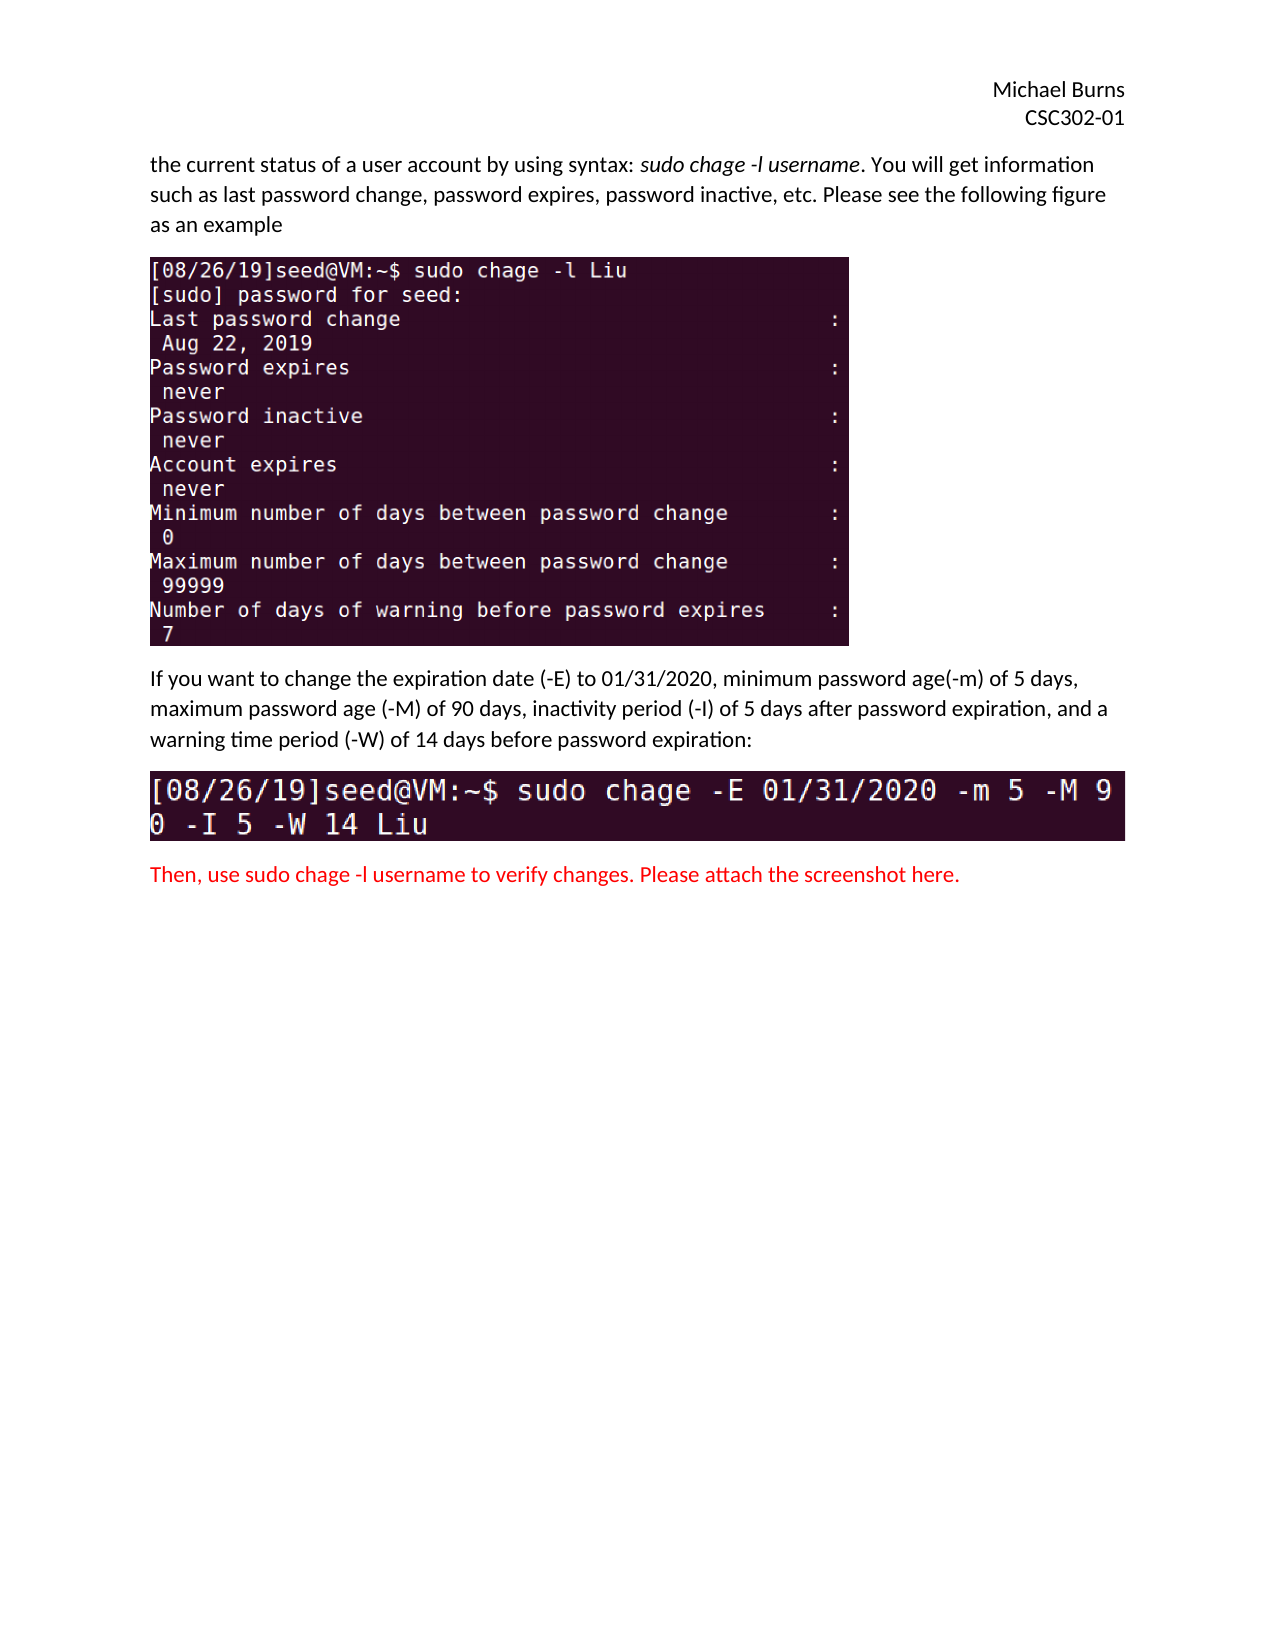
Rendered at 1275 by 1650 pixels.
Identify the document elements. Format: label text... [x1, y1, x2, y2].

text Then, use sudo chage -l username to verify changes. Please attach the screenshot here. [150, 860, 1125, 888]
picture [150, 257, 849, 646]
text If you want to change the expiration date (-E) to 01/31/2020, minimum password age(-m) of 5 days, maximum password age (-M) of 90 days, inactivity period (-I) of 5 days after password expiration, and a warning time period (-W) of 14 days before password expiration: [150, 664, 1125, 753]
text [150, 150, 1125, 238]
picture [150, 771, 1125, 841]
